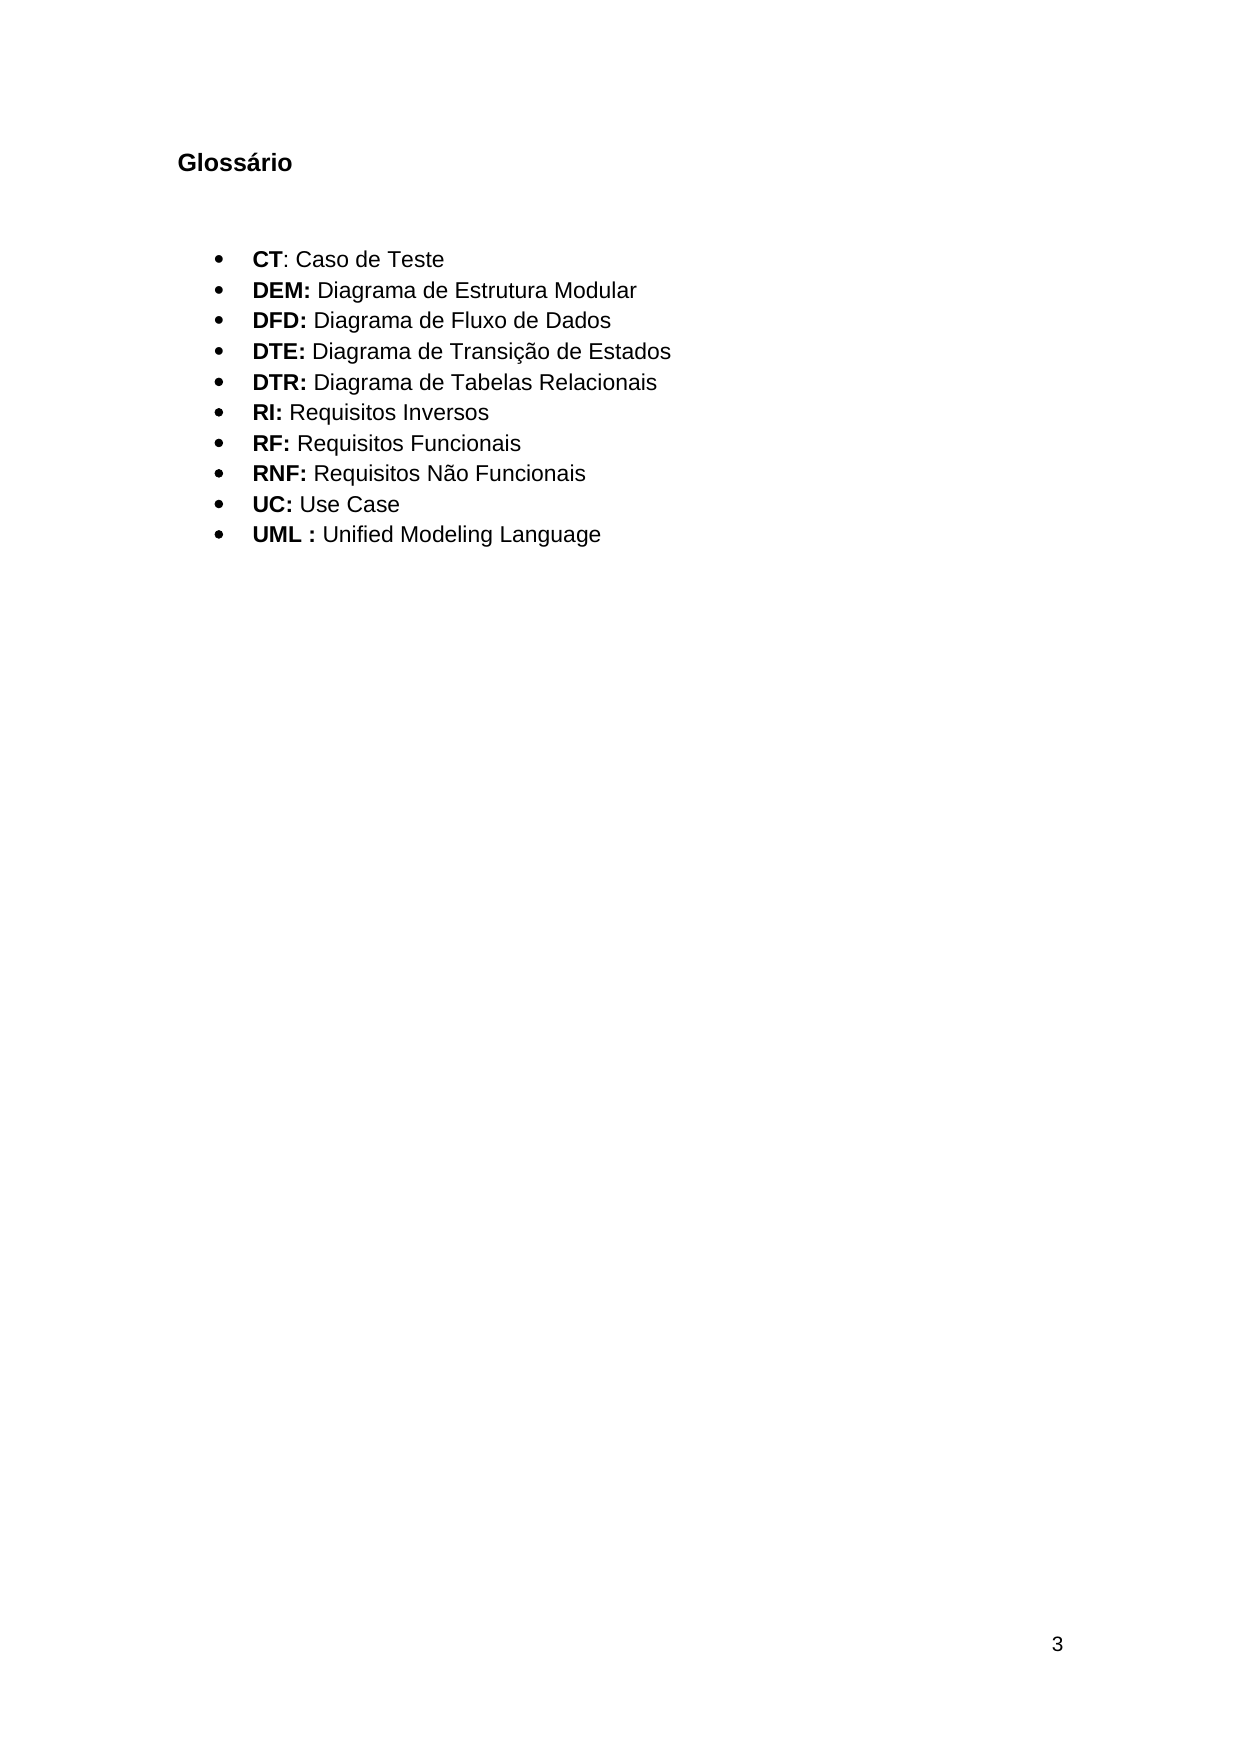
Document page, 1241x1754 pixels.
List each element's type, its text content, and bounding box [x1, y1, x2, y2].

list DTR: Diagrama de Tabelas Relacionais [215, 368, 1063, 395]
list DFD: Diagrama de Fluxo de Dados [215, 307, 1063, 334]
list RNF: Requisitos Não Funcionais [215, 460, 1063, 486]
list DEM: Diagrama de Estrutura Modular [215, 277, 1063, 303]
list RI: Requisitos Inversos [215, 399, 1063, 425]
list UML : Unified Modeling Language [215, 521, 1063, 547]
list UC: Use Case [215, 491, 1063, 517]
list RF: Requisitos Funcionais [215, 429, 1063, 456]
list CT: Caso de Teste [215, 246, 1063, 273]
list DTE: Diagrama de Transição de Estados [215, 338, 1063, 364]
text Glossário [177, 148, 1063, 176]
